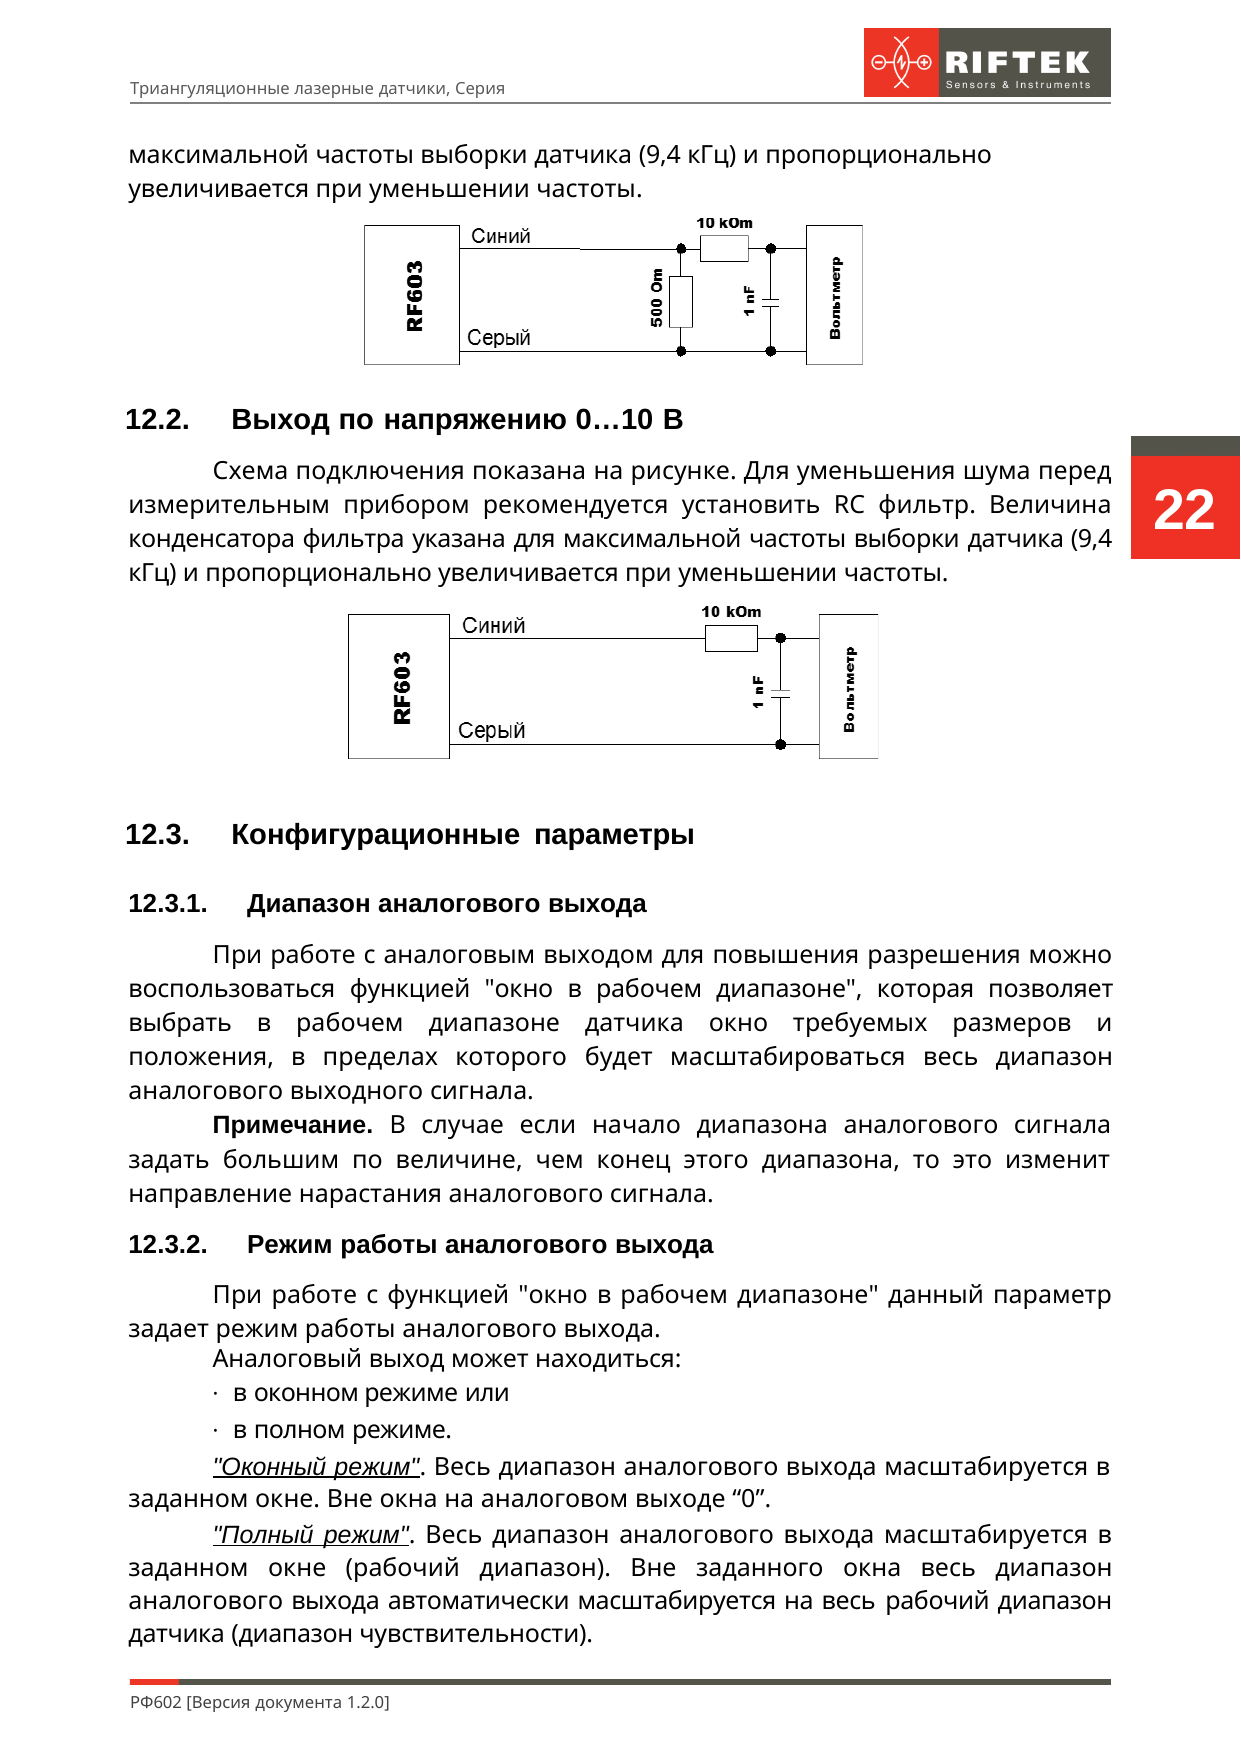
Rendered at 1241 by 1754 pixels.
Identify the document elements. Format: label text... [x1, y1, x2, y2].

list Режим работы аналогового выхода [128, 1229, 1240, 1259]
picture [1131, 436, 1240, 559]
picture [348, 606, 879, 759]
list Диапазон аналогового выхода [128, 888, 1240, 918]
text максимальной частоты выборки датчика (9,4 кГц) и пропорционально увеличивается при уменьшении частоты. [128, 137, 1119, 205]
list Конфигурационные параметры [125, 817, 1240, 850]
list в оконном режиме или [212, 1374, 1240, 1408]
list Выход по напряжению 0…10 В [125, 402, 1240, 435]
picture [129, 1679, 1111, 1685]
text При работе с аналоговым выходом для повышения разрешения можно воспользоваться функцией "окно в рабочем диапазоне", которая позволяет выбрать в рабочем диапазоне датчика окно требуемых размеров и положения, в пределах которого будет масштабироваться весь диапазон аналогового выходного сигнала. [128, 937, 1113, 1107]
list в полном режиме. [212, 1411, 1240, 1446]
picture [864, 28, 1111, 97]
text Примечание. В случае если начало диапазона аналогового сигнала задать большим по величине, чем конец этого диапазона, то это изменит направление нарастания аналогового сигнала. [128, 1107, 1112, 1210]
text "Оконный режим". Весь диапазон аналогового выхода масштабируется в заданном окне. Вне окна на аналоговом выходе “0”. [128, 1448, 1111, 1515]
text Аналоговый выход может находиться: [212, 1345, 1240, 1373]
text "Полный режим". Весь диапазон аналогового выхода масштабируется в заданном окне (рабочий диапазон). Вне заданного окна весь диапазон аналогового выхода автоматически масштабируется на весь рабочий диапазон датчика (диапазон чувствительности). [128, 1516, 1113, 1650]
text При работе с функцией "окно в рабочем диапазоне" данный параметр задает режим работы аналогового выхода. [128, 1277, 1112, 1345]
text Схема подключения показана на рисунке. Для уменьшения шума перед измерительным прибором рекомендуется установить RC фильтр. Величина конденсатора фильтра указана для максимальной частоты выборки датчика (9,4 кГц) и пропорционально увеличивается при уменьшении частоты. [128, 453, 1112, 589]
picture [364, 218, 863, 365]
